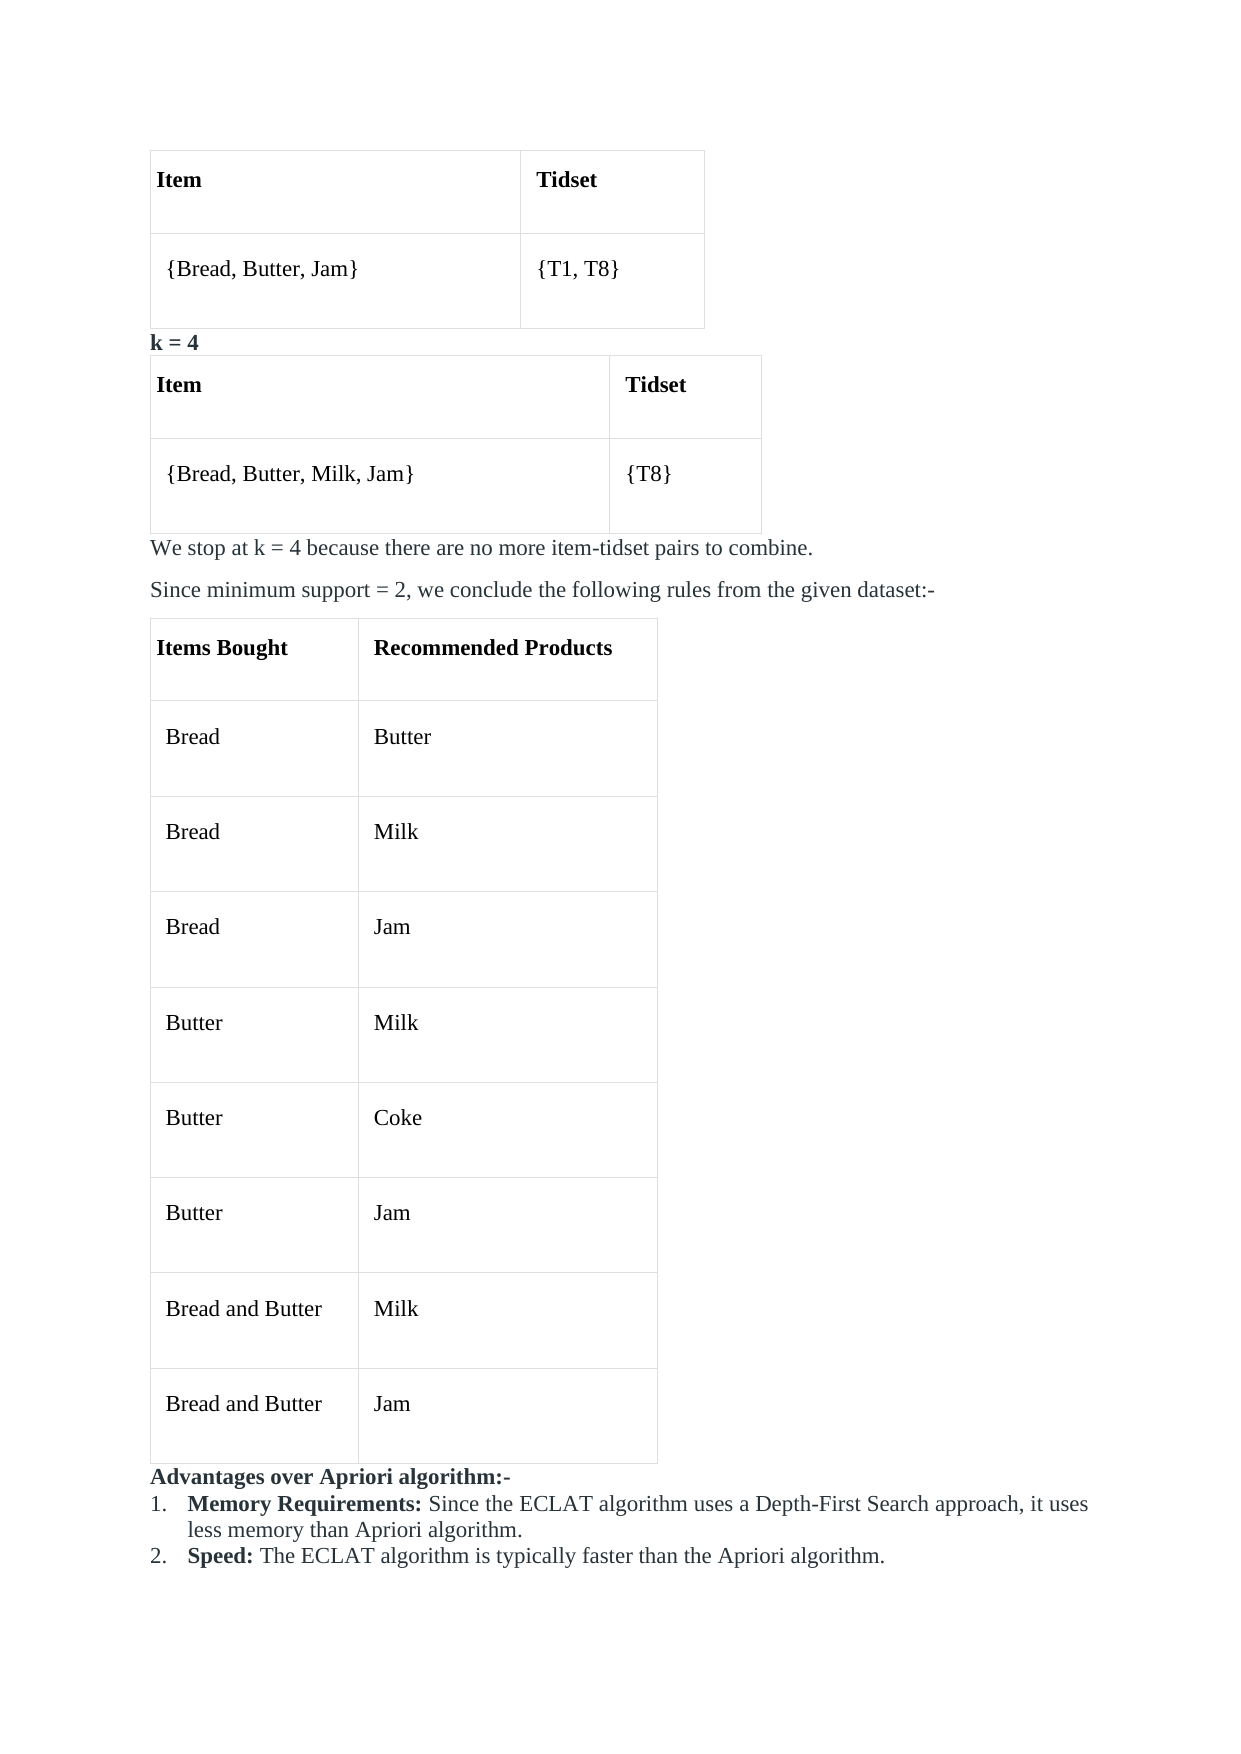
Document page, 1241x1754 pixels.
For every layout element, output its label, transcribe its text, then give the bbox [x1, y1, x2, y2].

table_cell Jam [359, 892, 657, 986]
text Since minimum support = 2, we conclude the following rules from the given dataset:- [150, 576, 1090, 602]
table_header Tidset [521, 151, 704, 233]
table_header Items Bought [151, 619, 358, 700]
table_header Item [151, 356, 609, 438]
table_cell Bread and Butter [151, 1369, 358, 1463]
table_cell Milk [359, 1273, 657, 1368]
table_cell Butter [151, 1083, 358, 1177]
text We stop at k = 4 because there are no more item-tidset pairs to combine. [150, 534, 1090, 560]
table_cell Coke [359, 1083, 657, 1177]
list Memory Requirements: Since the ECLAT algorithm uses a Depth-First Search approach, it uses less memory than Apriori algorithm. [150, 1490, 1090, 1542]
table_cell Bread [151, 701, 358, 796]
table_cell Bread [151, 797, 358, 891]
table_cell Bread and Butter [151, 1273, 358, 1368]
table_cell Butter [151, 988, 358, 1082]
table_cell Butter [359, 701, 657, 796]
table_cell Milk [359, 797, 657, 891]
table_cell {T8} [610, 439, 761, 533]
list Speed: The ECLAT algorithm is typically faster than the Apriori algorithm. [150, 1542, 1090, 1569]
text Advantages over Apriori algorithm:- [150, 1463, 1090, 1490]
table_header Item [151, 151, 520, 233]
table_cell {T1, T8} [521, 234, 704, 328]
text k = 4 [150, 329, 1090, 355]
table_header Tidset [610, 356, 761, 438]
table_header Recommended Products [359, 619, 657, 700]
table_cell Bread [151, 892, 358, 986]
table_cell {Bread, Butter, Milk, Jam} [151, 439, 609, 533]
table_cell Jam [359, 1178, 657, 1272]
table_cell Butter [151, 1178, 358, 1272]
table_cell Milk [359, 988, 657, 1082]
table_cell Jam [359, 1369, 657, 1463]
table_cell {Bread, Butter, Jam} [151, 234, 520, 328]
